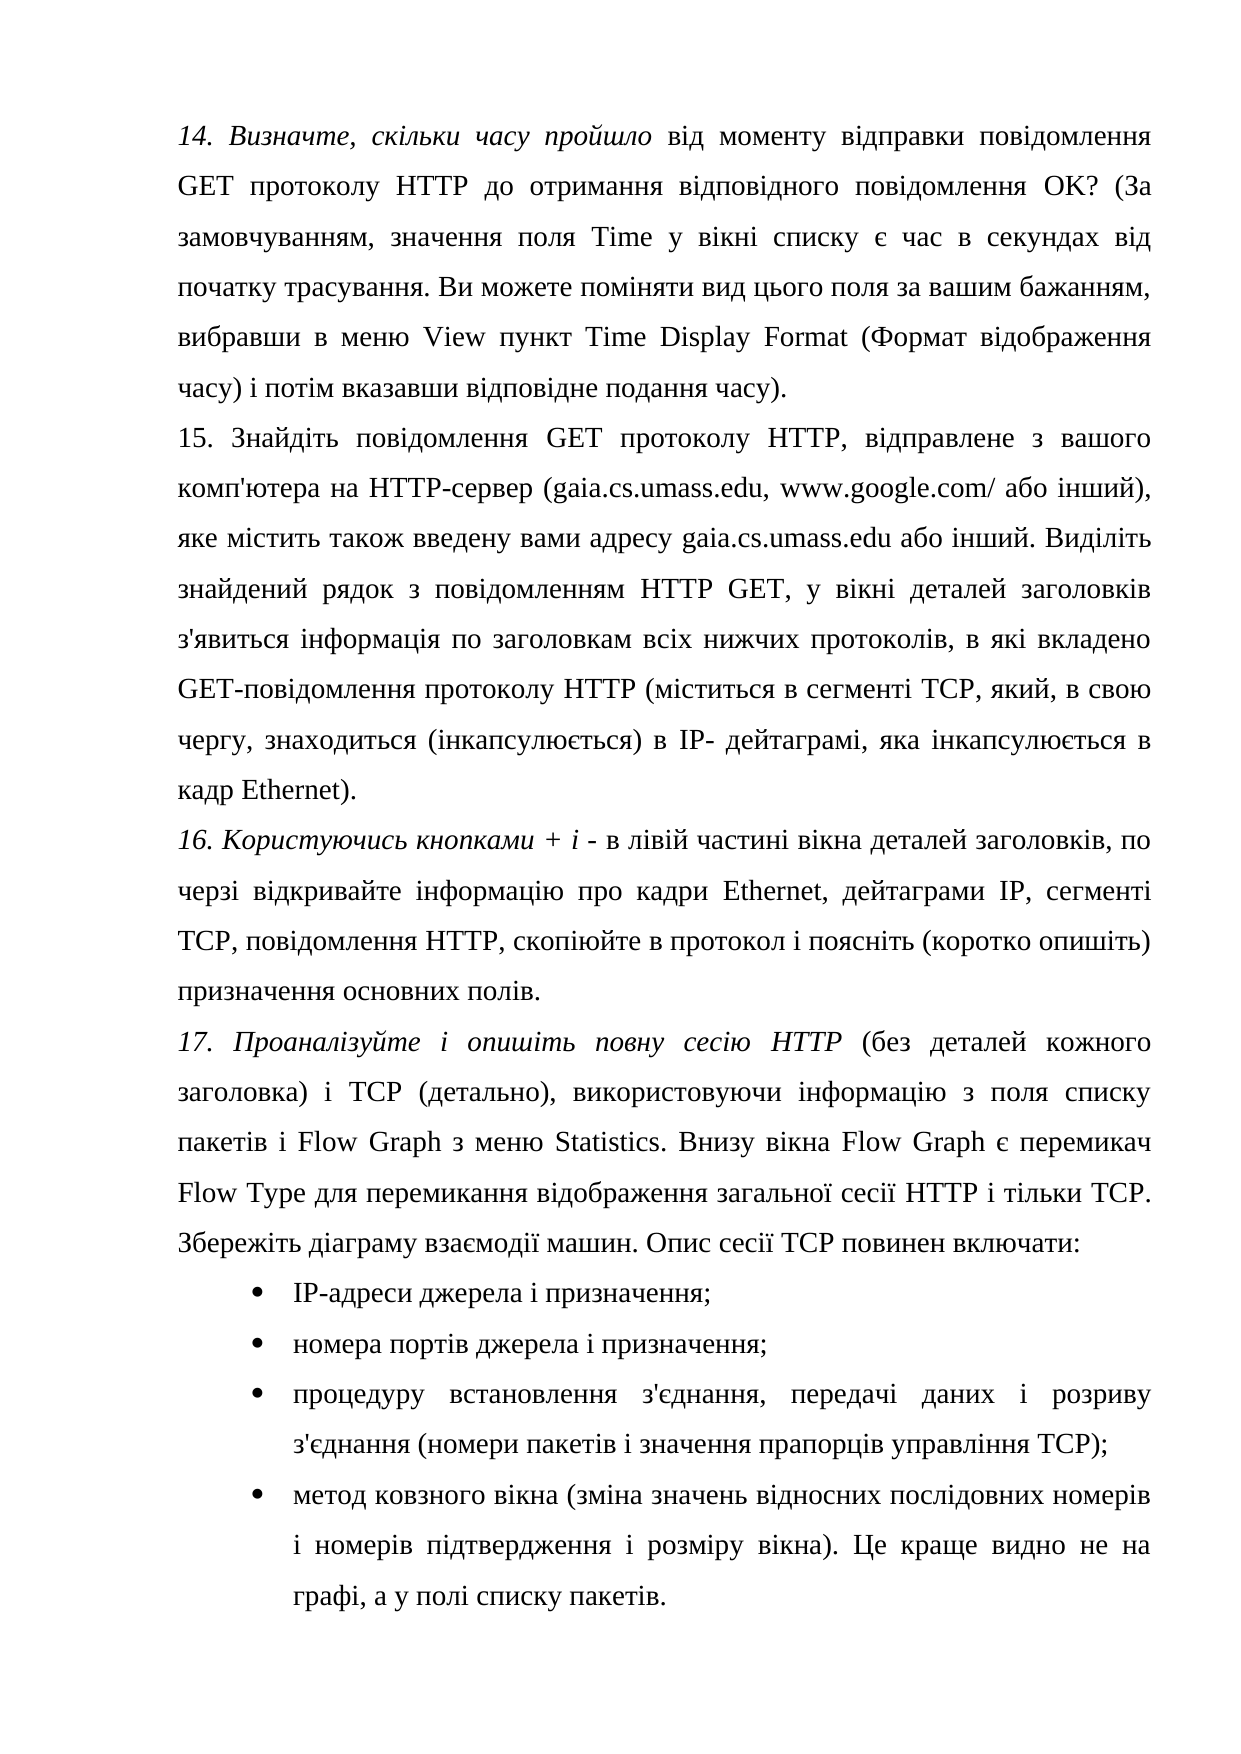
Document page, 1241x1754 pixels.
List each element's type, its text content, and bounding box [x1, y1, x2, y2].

list метод ковзного вікна (зміна значень відносних послідовних номерів і номерів підтвердження і розміру вікна). Це краще видно не на графі, а у полі списку пакетів. [252, 1477, 1152, 1611]
list номера портів джерела і призначення; [252, 1326, 1152, 1359]
text 16. Користуючись кнопками + і - в лівій частині вікна деталей заголовків, по черзі відкривайте інформацію про кадри Ethernet, дейтаграми IP, сегменті TCP, повідомлення HTTP, скопіюйте в протокол і поясніть (коротко опишіть) призначення основних полів. [177, 822, 1152, 1007]
list IP-адреси джерела і призначення; [252, 1275, 1152, 1309]
text 15. Знайдіть повідомлення GET протоколу HTTP, відправлене з вашого комп'ютера на HTTP-сервер (gaia.cs.umass.edu, www.google.com/ або інший), яке містить також введену вами адресу gaia.cs.umass.edu або інший. Виділіть знайдений рядок з повідомленням HTTP GET, у вікні деталей заголовків з'явиться інформація по заголовкам всіх нижчих протоколів, в які вкладено GET-повідомлення протоколу HTTP (міститься в сегменті TCP, який, в свою чергу, знаходиться (інкапсулюється) в IP- дейтаграмі, яка інкапсулюється в кадр Ethernet). [177, 420, 1152, 806]
list процедуру встановлення з'єднання, передачі даних і розриву з'єднання (номери пакетів і значення прапорців управління TCP); [252, 1376, 1152, 1460]
text 14. Визначте, скільки часу пройшло від моменту відправки повідомлення GET протоколу HTTP до отримання відповідного повідомлення OK? (За замовчуванням, значення поля Time у вікні списку є час в секундах від початку трасування. Ви можете поміняти вид цього поля за вашим бажанням, вибравши в меню View пункт Time Display Format (Формат відображення часу) і потім вказавши відповідне подання часу). [177, 118, 1152, 403]
text 17. Проаналізуйте і опишіть повну сесію HTTP (без деталей кожного заголовка) і TCP (детально), використовуючи інформацію з поля списку пакетів і Flow Graph з меню Statistics. Внизу вікна Flow Graph є перемикач Flow Type для перемикання відображення загальної сесії HTTP і тільки TCP. Збережіть діаграму взаємодії машин. Опис сесії TCP повинен включати: [177, 1024, 1152, 1258]
